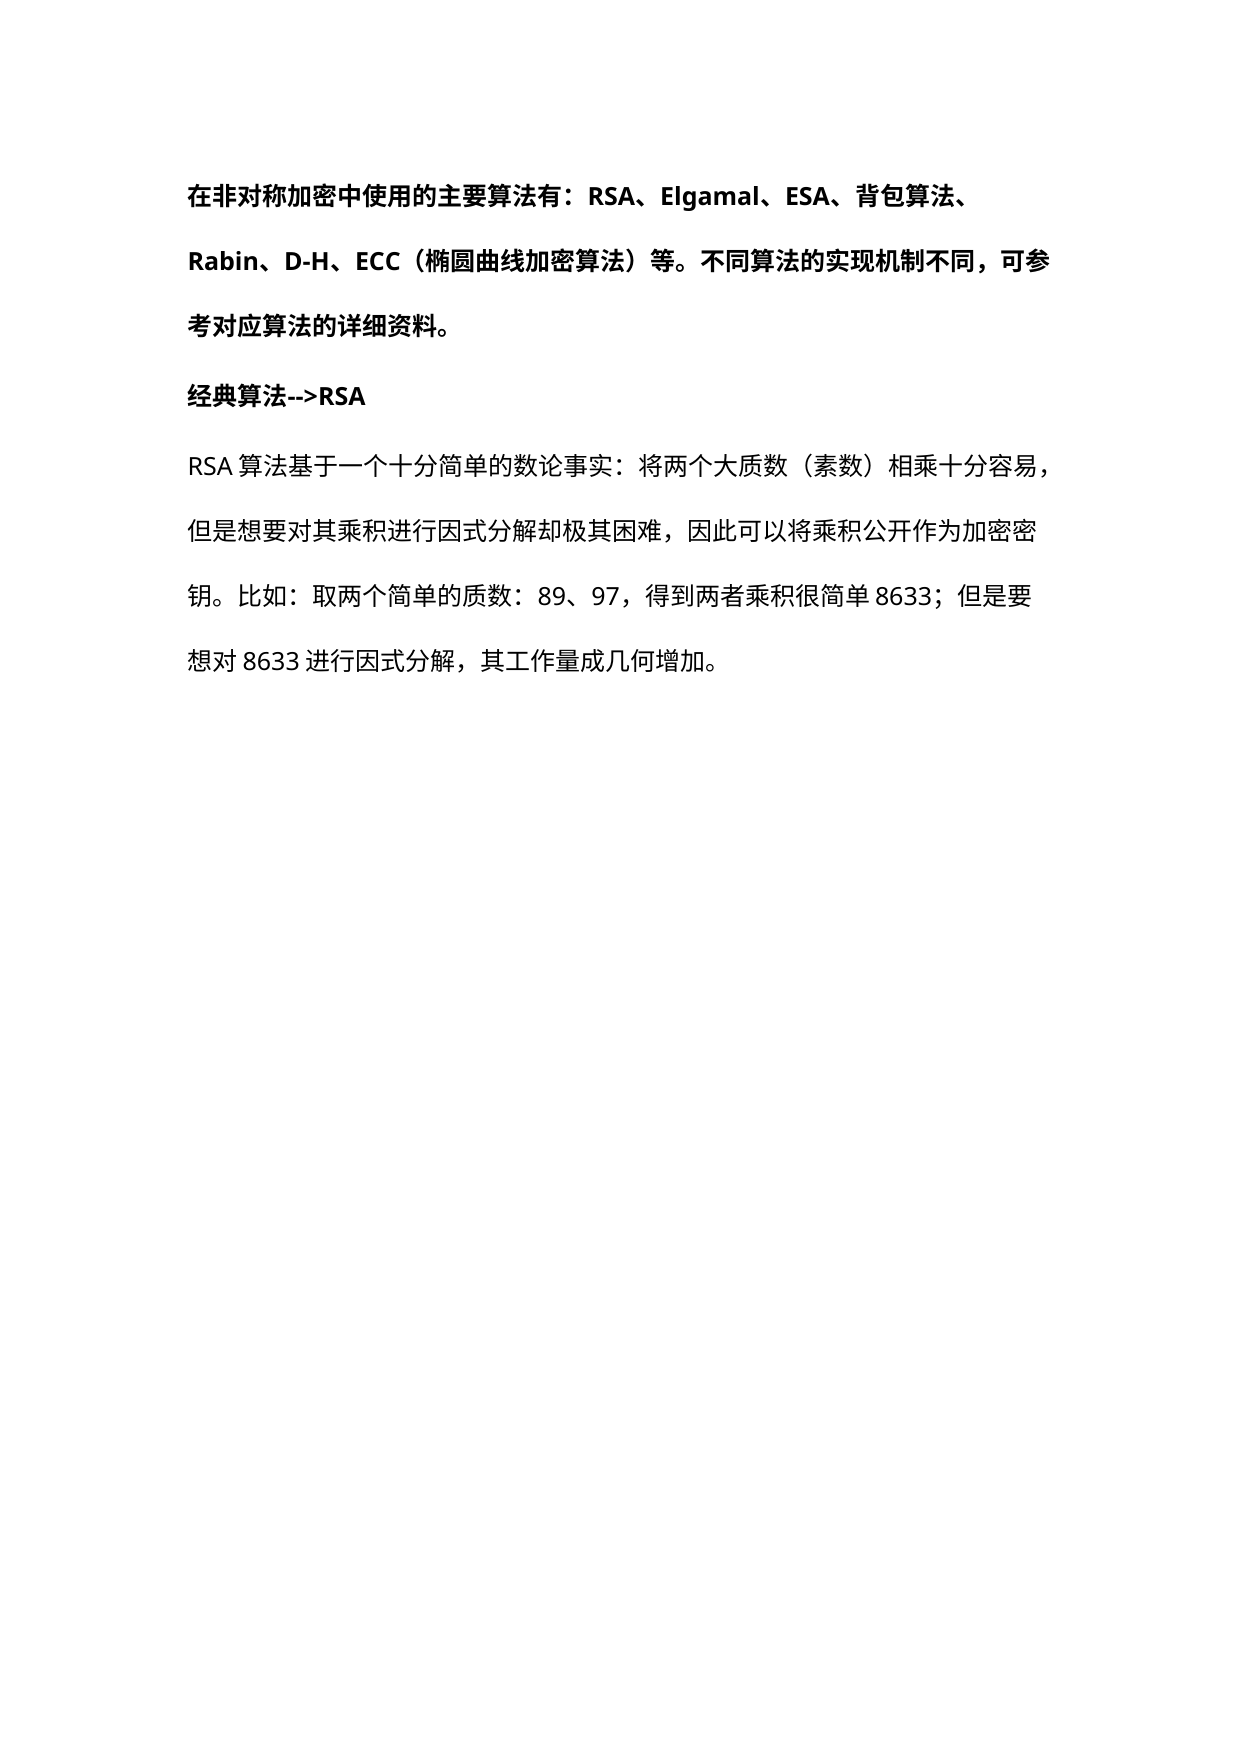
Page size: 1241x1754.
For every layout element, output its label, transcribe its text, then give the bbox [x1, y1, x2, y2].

text RSA算法基于一个十分简单的数论事实：将两个大质数（素数）相乘十分容易，但是想要对其乘积进行因式分解却极其困难，因此可以将乘积公开作为加密密钥。比如：取两个简单的质数：89、97，得到两者乘积很简单8633；但是要想对8633进行因式分解，其工作量成几何增加。 [187, 432, 1053, 692]
text 在非对称加密中使用的主要算法有：RSA、Elgamal、ESA、背包算法、Rabin、D-H、ECC（椭圆曲线加密算法）等。不同算法的实现机制不同，可参考对应算法的详细资料。 [187, 162, 1053, 357]
text 经典算法-->RSA [187, 362, 1053, 427]
